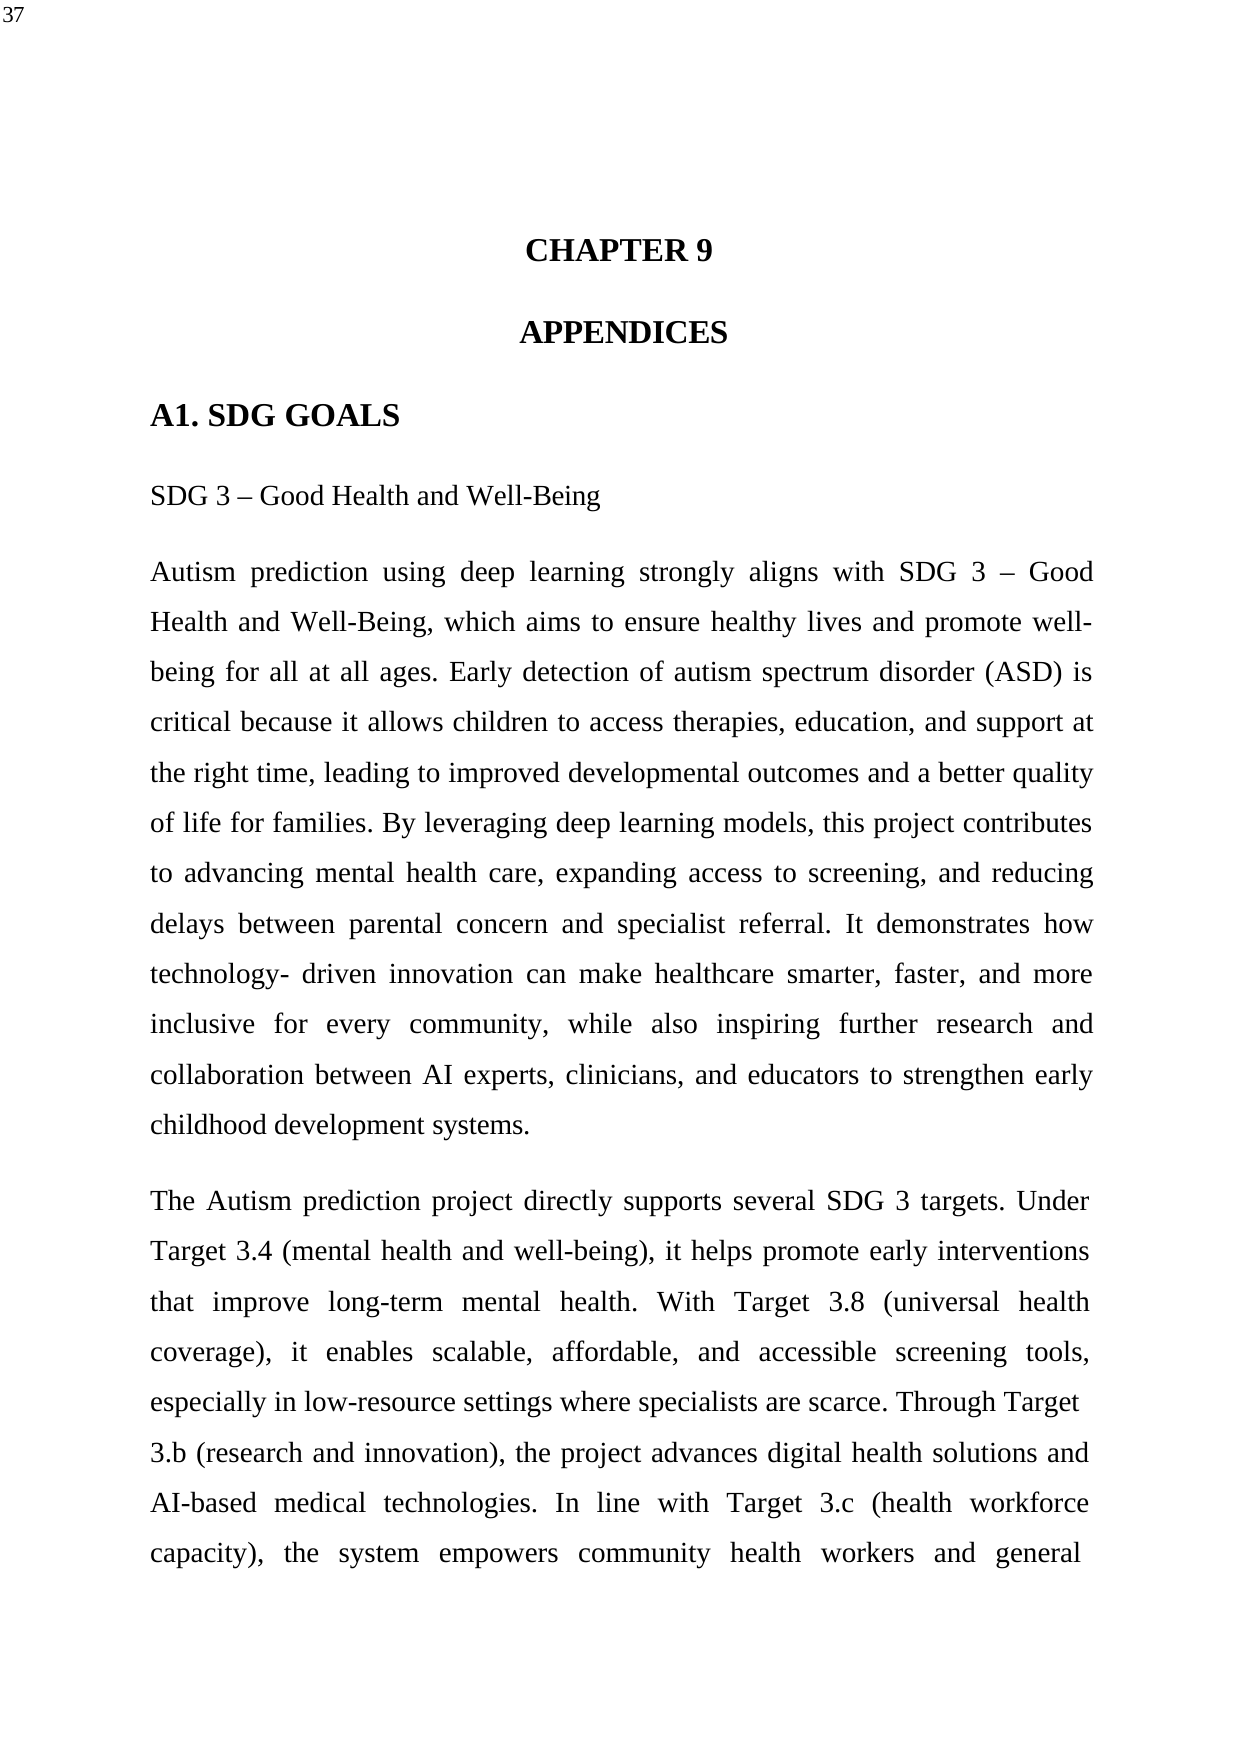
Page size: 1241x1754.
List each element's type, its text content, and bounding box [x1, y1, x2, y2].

subtitle CHAPTER 9 APPENDICES [508, 230, 729, 351]
text The Autism prediction project directly supports several SDG 3 targets. Under Target 3.4 (mental health and well-being), it helps promote early interventions that improve long-term mental health. With Target 3.8 (universal health coverage), it enables scalable, affordable, and accessible screening tools, especially in low-resource settings where specialists are scarce. Through Target [150, 1183, 1091, 1418]
text SDG 3 – Good Health and Well-Being [150, 478, 1165, 512]
text 3.b (research and innovation), the project advances digital health solutions and AI-based medical technologies. In line with Target 3.c (health workforce capacity), the system empowers community health workers and general [150, 1435, 1091, 1569]
text A1. SDG GOALS [150, 396, 1165, 434]
text Autism prediction using deep learning strongly aligns with SDG 3 – Good Health and Well-Being, which aims to ensure healthy lives and promote well-being for all at all ages. Early detection of autism spectrum disorder (ASD) is critical because it allows children to access therapies, education, and support at the right time, leading to improved developmental outcomes and a better quality of life for families. By leveraging deep learning models, this project contributes to advancing mental health care, expanding access to screening, and reducing delays between parental concern and specialist referral. It demonstrates how technology- driven innovation can make healthcare smarter, faster, and more inclusive for every community, while also inspiring further research and collaboration between AI experts, clinicians, and educators to strengthen early childhood development systems. [150, 554, 1094, 1141]
